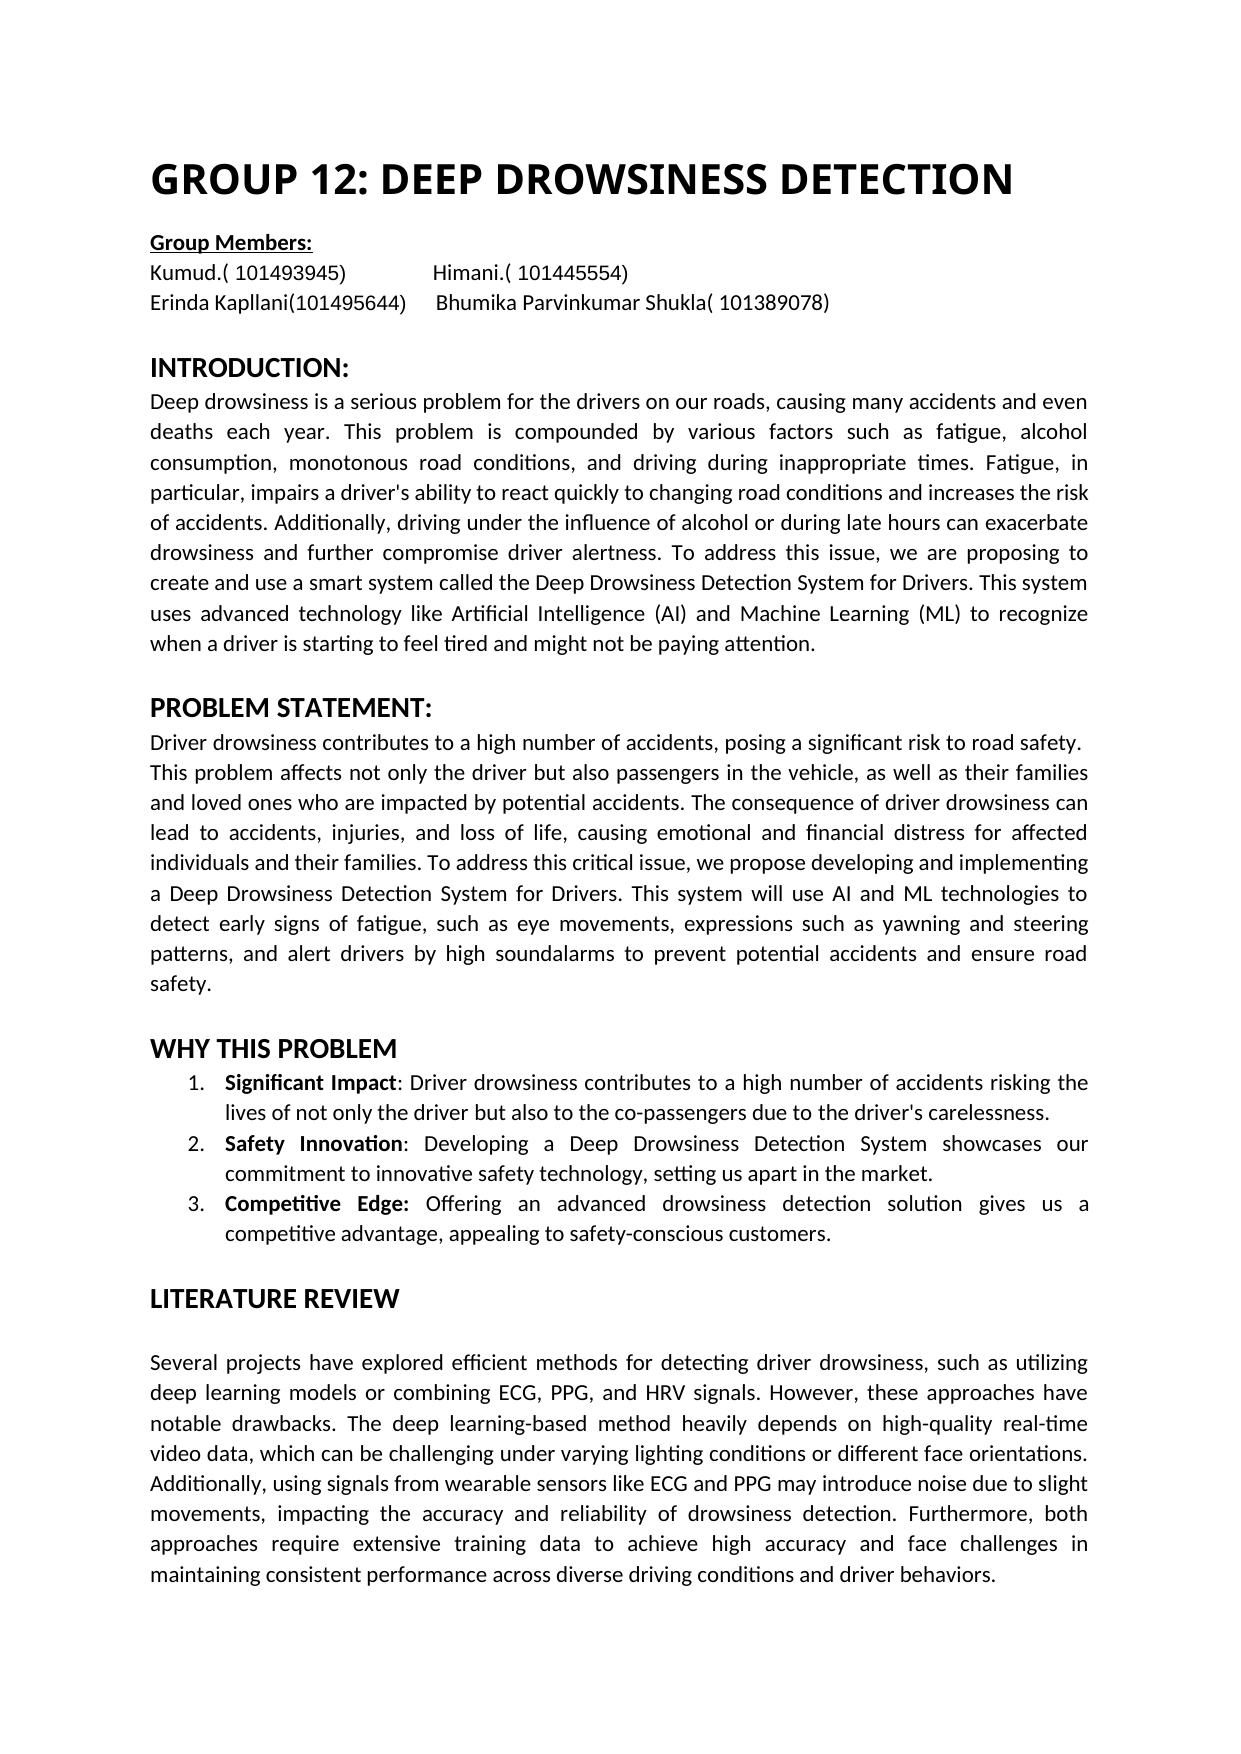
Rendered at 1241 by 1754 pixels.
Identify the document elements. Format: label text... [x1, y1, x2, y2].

list Significant Impact: Driver drowsiness contributes to a high number of accidents risking the lives of not only the driver but also to the co-passengers due to the driver's carelessness. [187, 1068, 1090, 1126]
text Group Members: [150, 228, 1090, 256]
list Safety Innovation: Developing a Deep Drowsiness Detection System showcases our commitment to innovative safety technology, setting us apart in the market. [187, 1129, 1090, 1187]
text GROUP 12: DEEP DROWSINESS DETECTION [150, 150, 1090, 207]
text PROBLEM STATEMENT: [150, 689, 1090, 725]
text LITERATURE REVIEW [150, 1280, 1090, 1315]
text Several projects have explored efficient methods for detecting driver drowsiness, such as utilizing deep learning models or combining ECG, PPG, and HRV signals. However, these approaches have notable drawbacks. The deep learning-based method heavily depends on high-quality real-time video data, which can be challenging under varying lighting conditions or different face orientations. Additionally, using signals from wearable sensors like ECG and PPG may introduce noise due to slight movements, impacting the accuracy and reliability of drowsiness detection. Furthermore, both approaches require extensive training data to achieve high accuracy and face challenges in maintaining consistent performance across diverse driving conditions and driver behaviors. [150, 1348, 1090, 1588]
list Competitive Edge: Offering an advanced drowsiness detection solution gives us a competitive advantage, appealing to safety-conscious customers. [187, 1189, 1090, 1247]
text Kumud.( 101493945) Himani.( 101445554) [150, 258, 1090, 286]
text INTRODUCTION: [150, 349, 1090, 384]
text Driver drowsiness contributes to a high number of accidents, posing a significant risk to road safety. This problem affects not only the driver but also passengers in the vehicle, as well as their families and loved ones who are impacted by potential accidents. The consequence of driver drowsiness can lead to accidents, injuries, and loss of life, causing emotional and financial distress for affected individuals and their families. To address this critical issue, we propose developing and implementing a Deep Drowsiness Detection System for Drivers. This system will use AI and ML technologies to detect early signs of fatigue, such as eye movements, expressions such as yawning and steering patterns, and alert drivers by high soundalarms to prevent potential accidents and ensure road safety. [150, 728, 1090, 997]
text Erinda Kapllani(101495644) Bhumika Parvinkumar Shukla( 101389078) [150, 288, 1090, 316]
text Deep drowsiness is a serious problem for the drivers on our roads, causing many accidents and even deaths each year. This problem is compounded by various factors such as fatigue, alcohol consumption, monotonous road conditions, and driving during inappropriate times. Fatigue, in particular, impairs a driver's ability to react quickly to changing road conditions and increases the risk of accidents. Additionally, driving under the influence of alcohol or during late hours can exacerbate drowsiness and further compromise driver alertness. To address this issue, we are proposing to create and use a smart system called the Deep Drowsiness Detection System for Drivers. This system uses advanced technology like Artificial Intelligence (AI) and Machine Learning (ML) to recognize when a driver is starting to feel tired and might not be paying attention. [150, 387, 1090, 657]
text WHY THIS PROBLEM [150, 1030, 1090, 1065]
